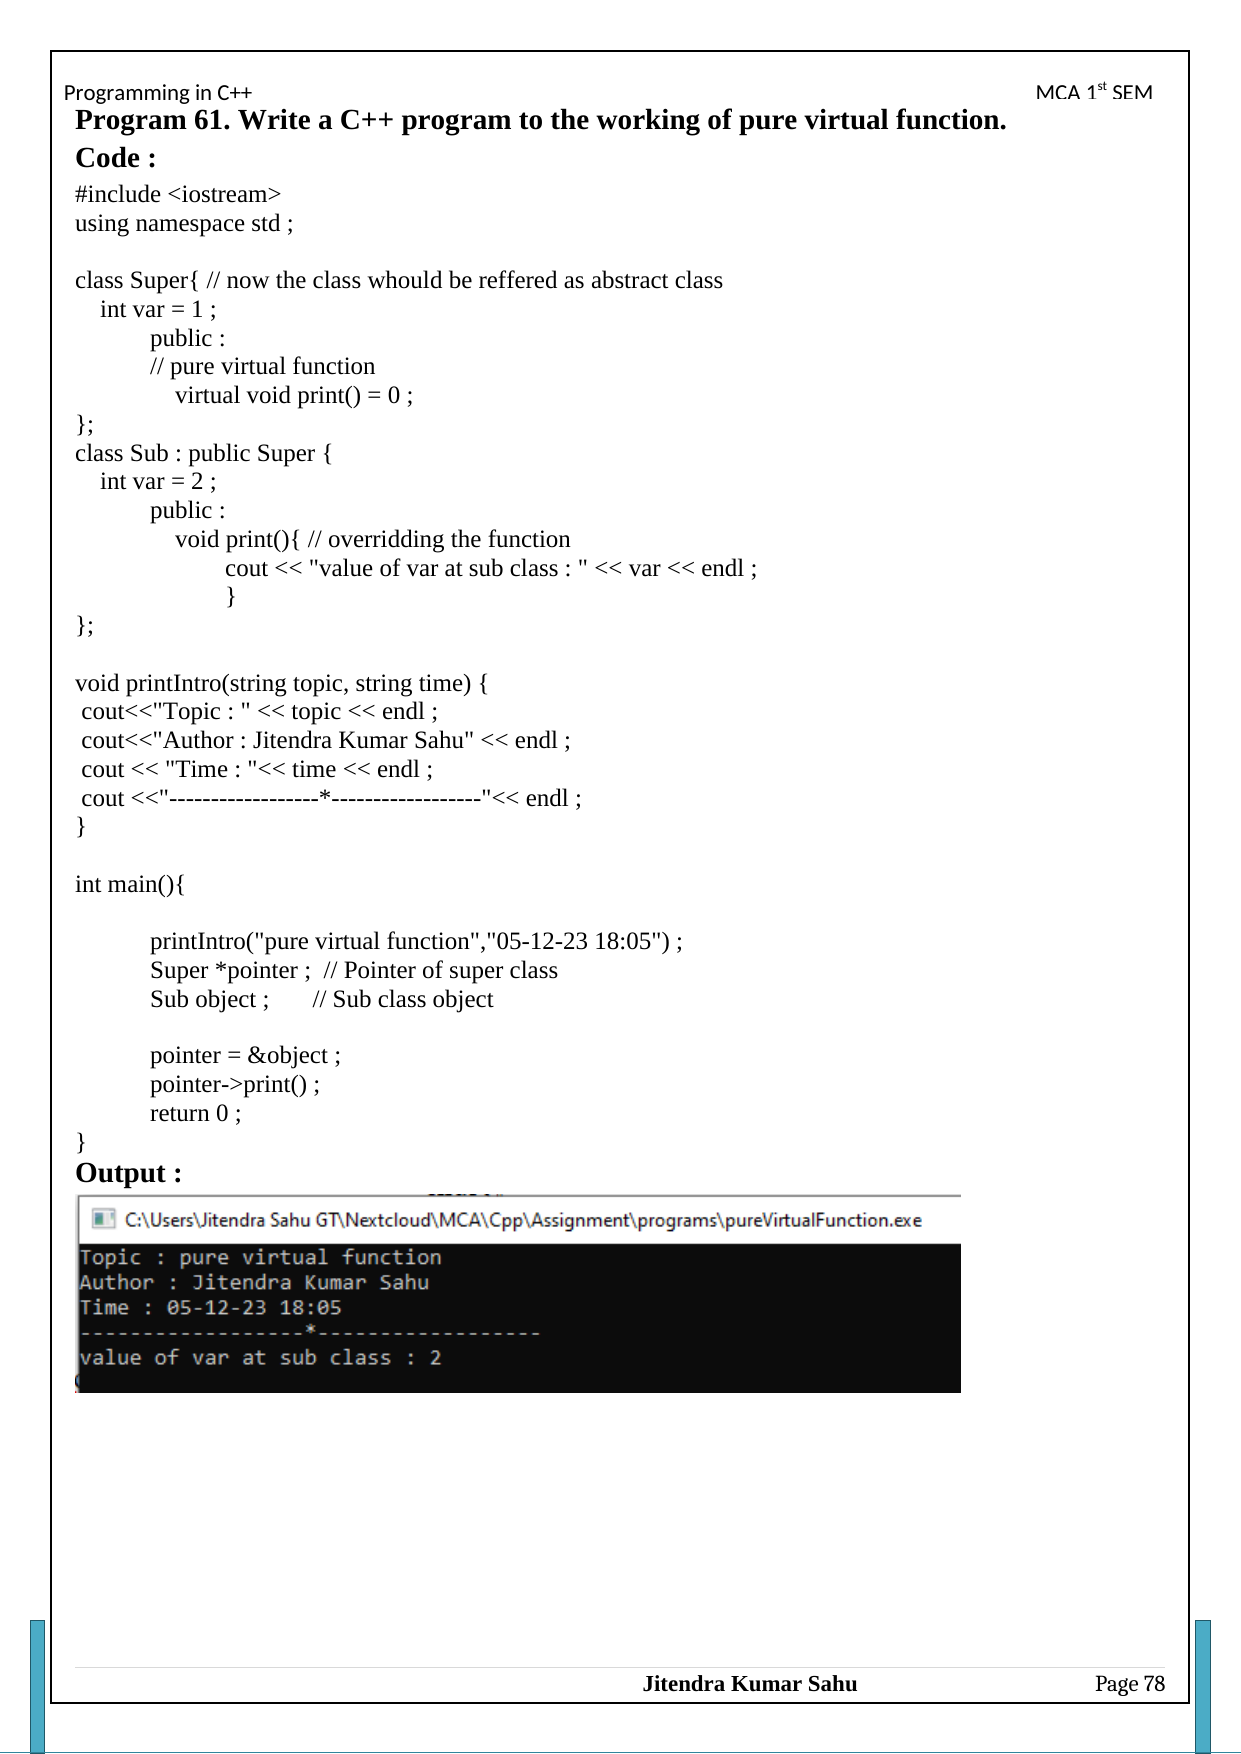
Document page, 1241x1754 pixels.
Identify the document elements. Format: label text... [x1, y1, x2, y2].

text cout<<"Topic : " << topic << endl ; [75, 696, 1165, 725]
text virtual void print() = 0 ; [75, 380, 1165, 409]
text class Super{ // now the class whould be reffered as abstract class [75, 265, 1165, 294]
text printIntro("pure virtual function","05-12-23 18:05") ; [75, 926, 1165, 955]
text #include <iostream> [75, 179, 1165, 208]
text Sub object ; // Sub class object [75, 984, 1165, 1013]
text int var = 2 ; [75, 466, 1165, 495]
text public : [75, 323, 1165, 351]
text }; [75, 610, 1165, 639]
text return 0 ; [75, 1098, 1165, 1127]
text pointer = &object ; [75, 1041, 1165, 1069]
picture [75, 1194, 961, 1393]
text } [75, 1127, 1165, 1156]
text } [75, 811, 1165, 840]
text Super *pointer ; // Pointer of super class [75, 955, 1165, 984]
text // pure virtual function [75, 351, 1165, 380]
text int var = 1 ; [75, 294, 1165, 323]
text cout<<"Author : Jitendra Kumar Sahu" << endl ; [75, 725, 1165, 754]
text class Sub : public Super { [75, 438, 1165, 466]
text public : [75, 495, 1165, 524]
text Program 61. Write a C++ program to the working of pure virtual function. [75, 102, 1165, 135]
text cout << "value of var at sub class : " << var << endl ; [75, 553, 1165, 581]
text void print(){ // overridding the function [75, 524, 1165, 553]
text }; [75, 409, 1165, 438]
text cout << "Time : "<< time << endl ; [75, 754, 1165, 783]
text using namespace std ; [75, 208, 1165, 236]
text Output : [75, 1156, 1165, 1189]
text } [75, 581, 1165, 610]
text void printIntro(string topic, string time) { [75, 668, 1165, 696]
text Code : [75, 140, 1165, 174]
text cout <<"------------------*------------------"<< endl ; [75, 783, 1165, 811]
text int main(){ [75, 869, 1165, 898]
text pointer->print() ; [75, 1069, 1165, 1098]
